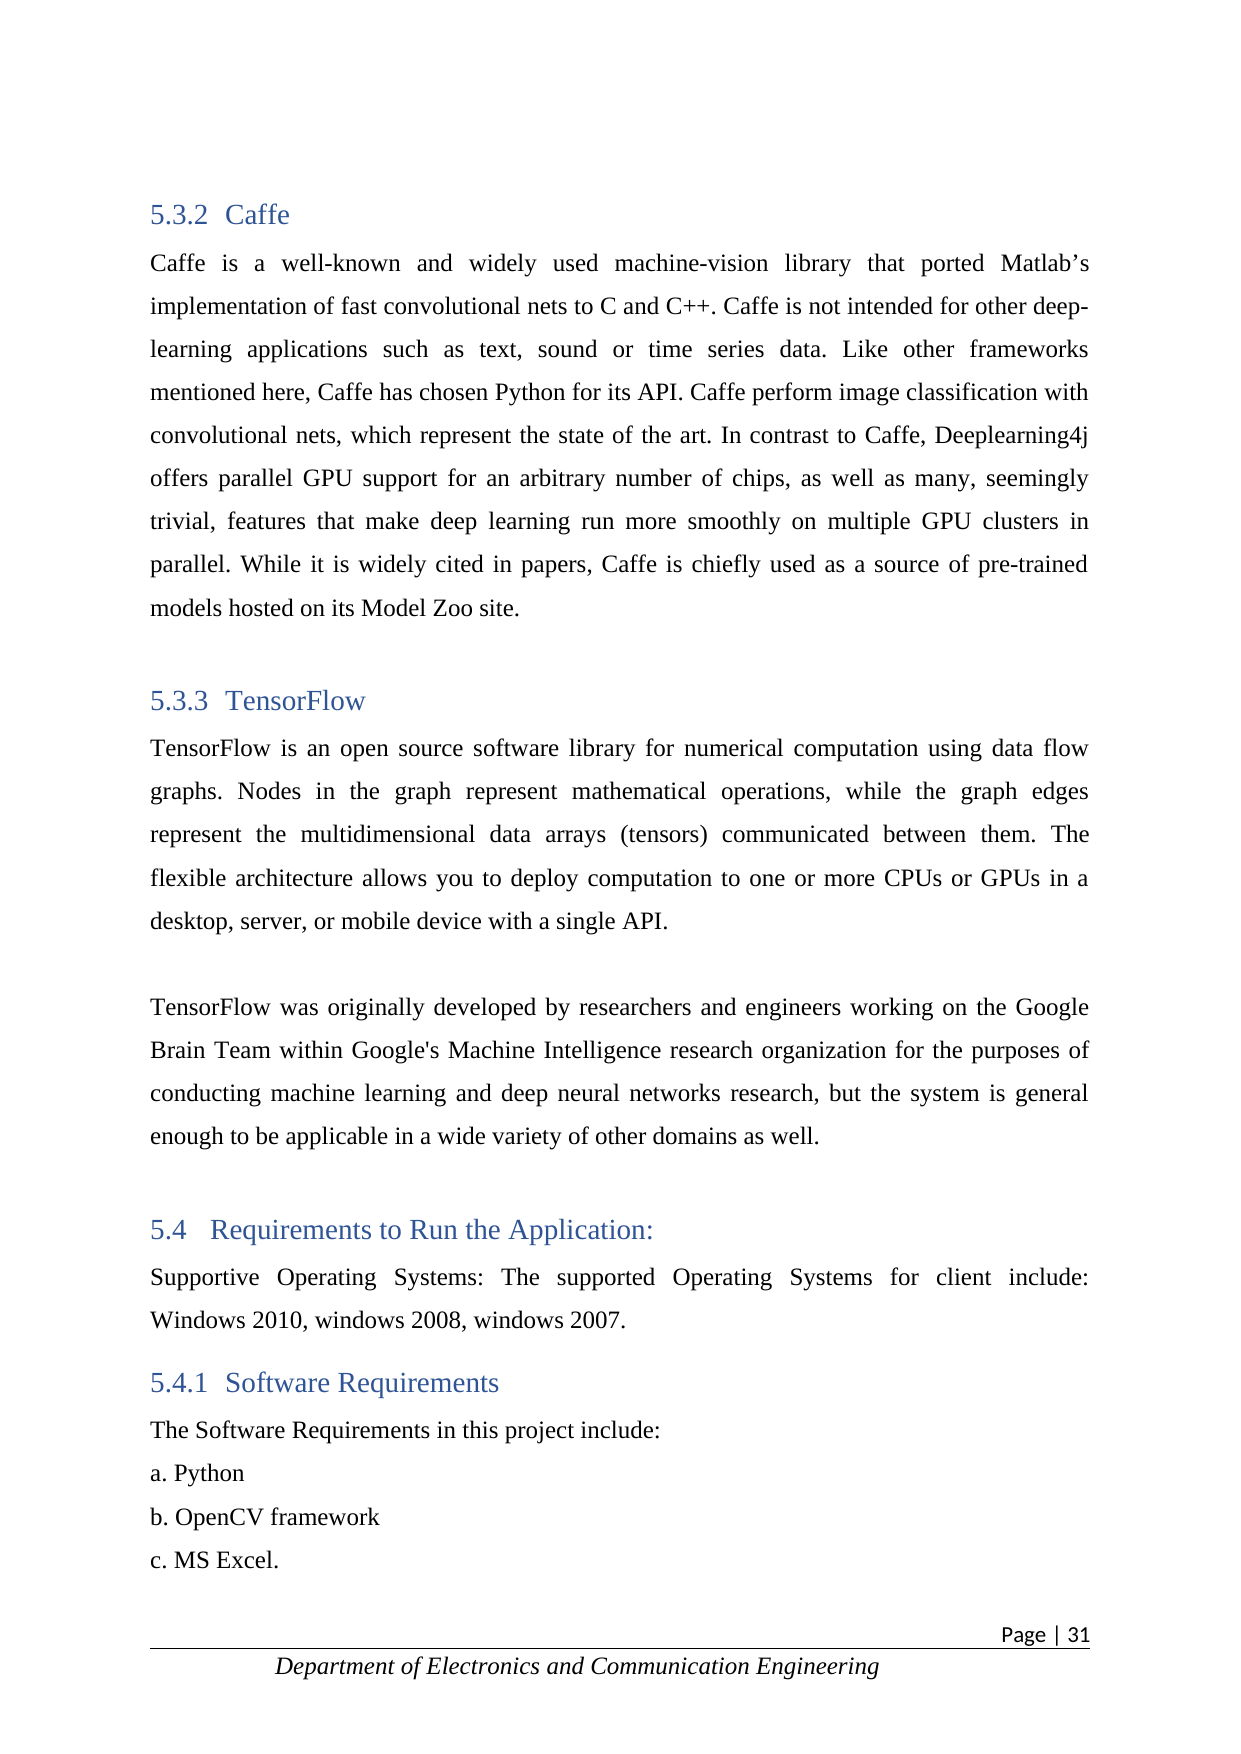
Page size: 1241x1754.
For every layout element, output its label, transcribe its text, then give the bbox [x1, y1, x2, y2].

text a. Python [150, 1458, 1090, 1487]
text The Software Requirements in this project include: [150, 1415, 1090, 1444]
text Caffe is a well-known and widely used machine-vision library that ported Matlab’s implementation of fast convolutional nets to C and C++. Caffe is not intended for other deep-learning applications such as text, sound or time series data. Like other frameworks mentioned here, Caffe has chosen Python for its API. Caffe perform image classification with convolutional nets, which represent the state of the art. In contrast to Caffe, Deeplearning4j offers parallel GPU support for an arbitrary number of chips, as well as many, seemingly trivial, features that make deep learning run more smoothly on multiple GPU clusters in parallel. While it is widely cited in papers, Caffe is chiefly used as a source of pre-trained models hosted on its Model Zoo site. [150, 248, 1090, 621]
subtitle TensorFlow [150, 683, 1090, 717]
text c. MS Excel. [150, 1545, 1090, 1573]
subtitle Caffe [150, 197, 1090, 231]
subtitle Requirements to Run the Application: [150, 1212, 1090, 1245]
subtitle Software Requirements [150, 1365, 1090, 1399]
text TensorFlow was originally developed by researchers and engineers working on the Google Brain Team within Google's Machine Intelligence research organization for the purposes of conducting machine learning and deep neural networks research, but the system is general enough to be applicable in a wide variety of other domains as well. [150, 992, 1090, 1150]
text b. OpenCV framework [150, 1502, 1090, 1530]
text TensorFlow is an open source software library for numerical computation using data flow graphs. Nodes in the graph represent mathematical operations, while the graph edges represent the multidimensional data arrays (tensors) communicated between them. The flexible architecture allows you to deploy computation to one or more CPUs or GPUs in a desktop, server, or mobile device with a single API. [150, 733, 1090, 934]
text Supportive Operating Systems: The supported Operating Systems for client include: Windows 2010, windows 2008, windows 2007. [150, 1262, 1090, 1334]
